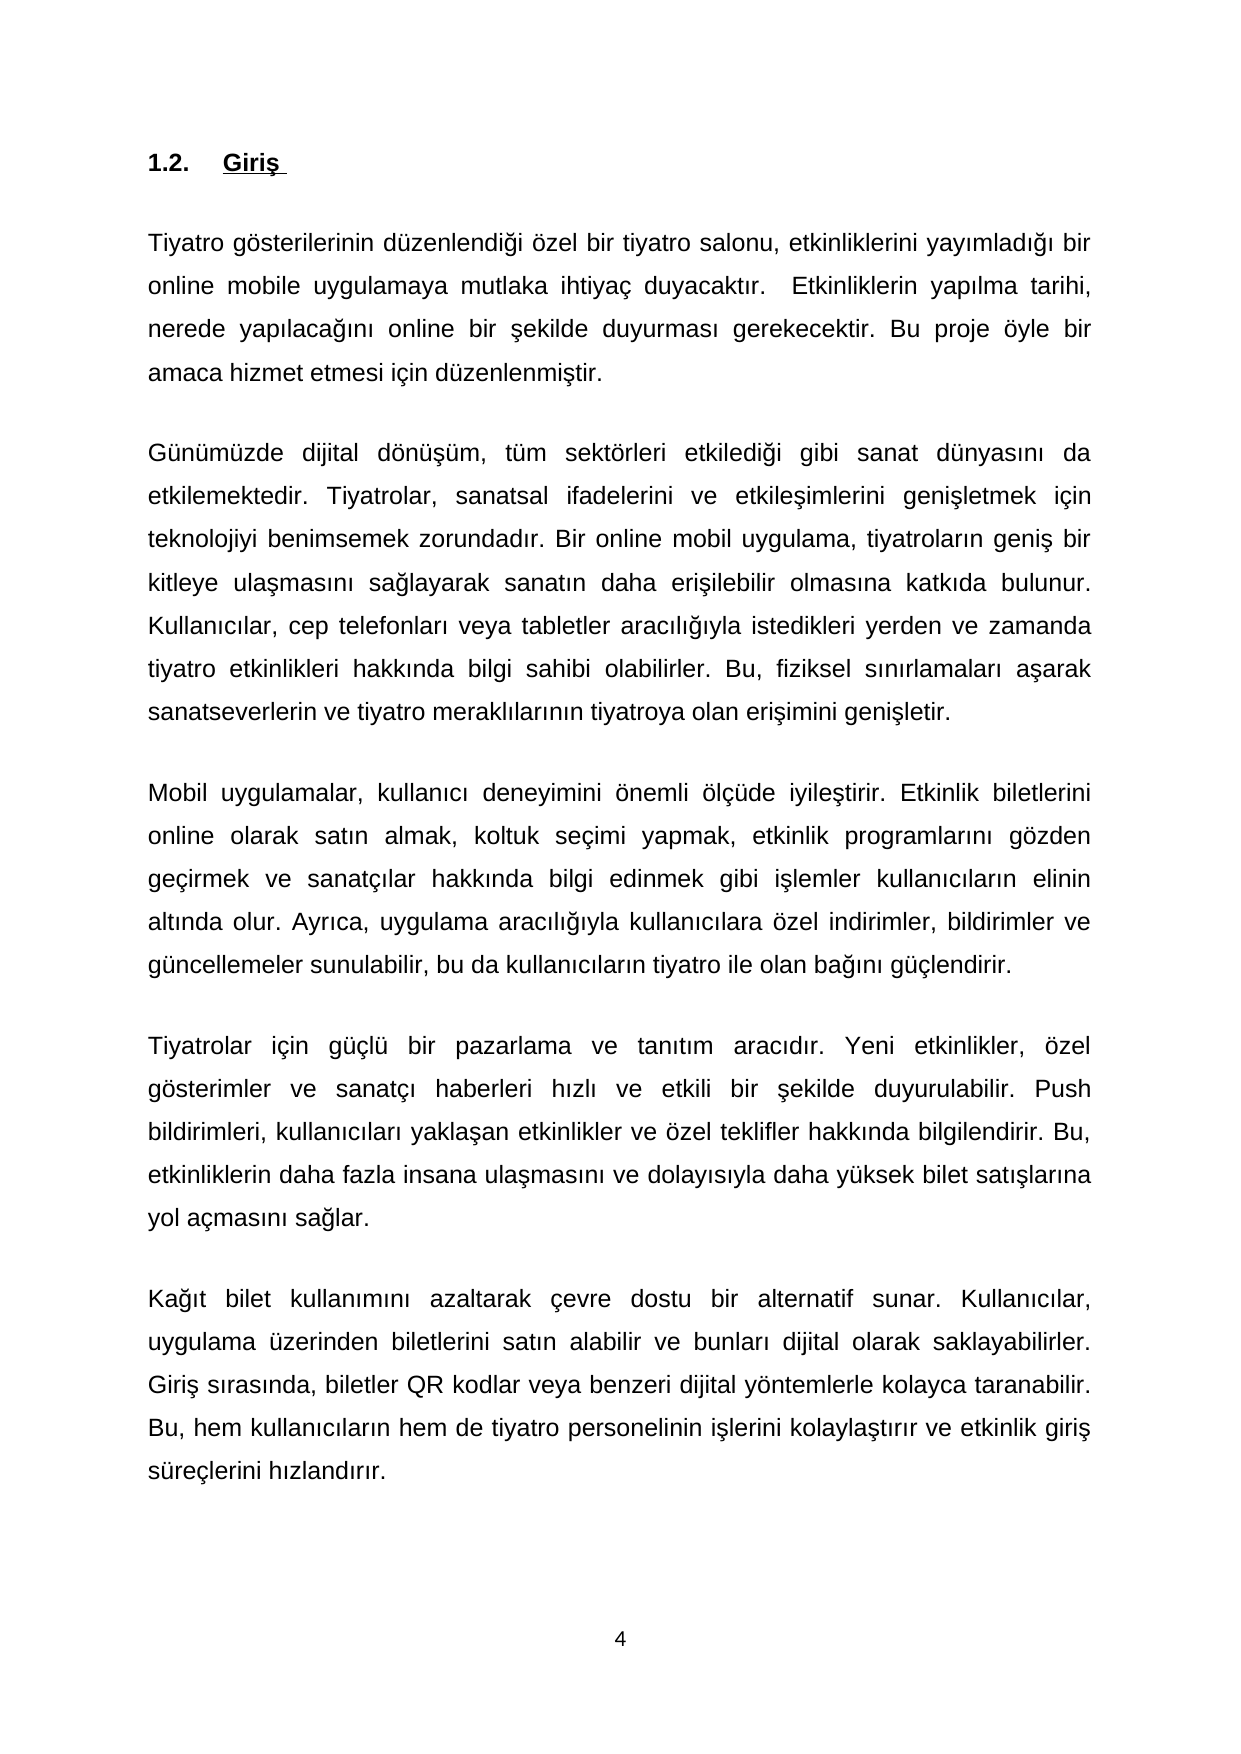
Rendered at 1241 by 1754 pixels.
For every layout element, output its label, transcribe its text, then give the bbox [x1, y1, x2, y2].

text Kağıt bilet kullanımını azaltarak çevre dostu bir alternatif sunar. Kullanıcılar, uygulama üzerinden biletlerini satın alabilir ve bunları dijital olarak saklayabilirler. Giriş sırasında, biletler QR kodlar veya benzeri dijital yöntemlerle kolayca taranabilir. Bu, hem kullanıcıların hem de tiyatro personelinin işlerini kolaylaştırır ve etkinlik giriş süreçlerini hızlandırır. [148, 1284, 1093, 1485]
text Günümüzde dijital dönüşüm, tüm sektörleri etkilediği gibi sanat dünyasını da etkilemektedir. Tiyatrolar, sanatsal ifadelerini ve etkileşimlerini genişletmek için teknolojiyi benimsemek zorundadır. Bir online mobil uygulama, tiyatroların geniş bir kitleye ulaşmasını sağlayarak sanatın daha erişilebilir olmasına katkıda bulunur. Kullanıcılar, cep telefonları veya tabletler aracılığıyla istedikleri yerden ve zamanda tiyatro etkinlikleri hakkında bilgi sahibi olabilirler. Bu, fiziksel sınırlamaları aşarak sanatseverlerin ve tiyatro meraklılarının tiyatroya olan erişimini genişletir. [148, 438, 1093, 726]
text Tiyatrolar için güçlü bir pazarlama ve tanıtım aracıdır. Yeni etkinlikler, özel gösterimler ve sanatçı haberleri hızlı ve etkili bir şekilde duyurulabilir. Push bildirimleri, kullanıcıları yaklaşan etkinlikler ve özel teklifler hakkında bilgilendirir. Bu, etkinliklerin daha fazla insana ulaşmasını ve dolayısıyla daha yüksek bilet satışlarına yol açmasını sağlar. [148, 1031, 1093, 1232]
text Mobil uygulamalar, kullanıcı deneyimini önemli ölçüde iyileştirir. Etkinlik biletlerini online olarak satın almak, koltuk seçimi yapmak, etkinlik programlarını gözden geçirmek ve sanatçılar hakkında bilgi edinmek gibi işlemler kullanıcıların elinin altında olur. Ayrıca, uygulama aracılığıyla kullanıcılara özel indirimler, bildirimler ve güncellemeler sunulabilir, bu da kullanıcıların tiyatro ile olan bağını güçlendirir. [148, 778, 1093, 979]
subtitle Giriş [148, 148, 1093, 176]
text Tiyatro gösterilerinin düzenlendiği özel bir tiyatro salonu, etkinliklerini yayımladığı bir online mobile uygulamaya mutlaka ihtiyaç duyacaktır. Etkinliklerin yapılma tarihi, nerede yapılacağını online bir şekilde duyurması gerekecektir. Bu proje öyle bir amaca hizmet etmesi için düzenlenmiştir. [148, 228, 1093, 386]
